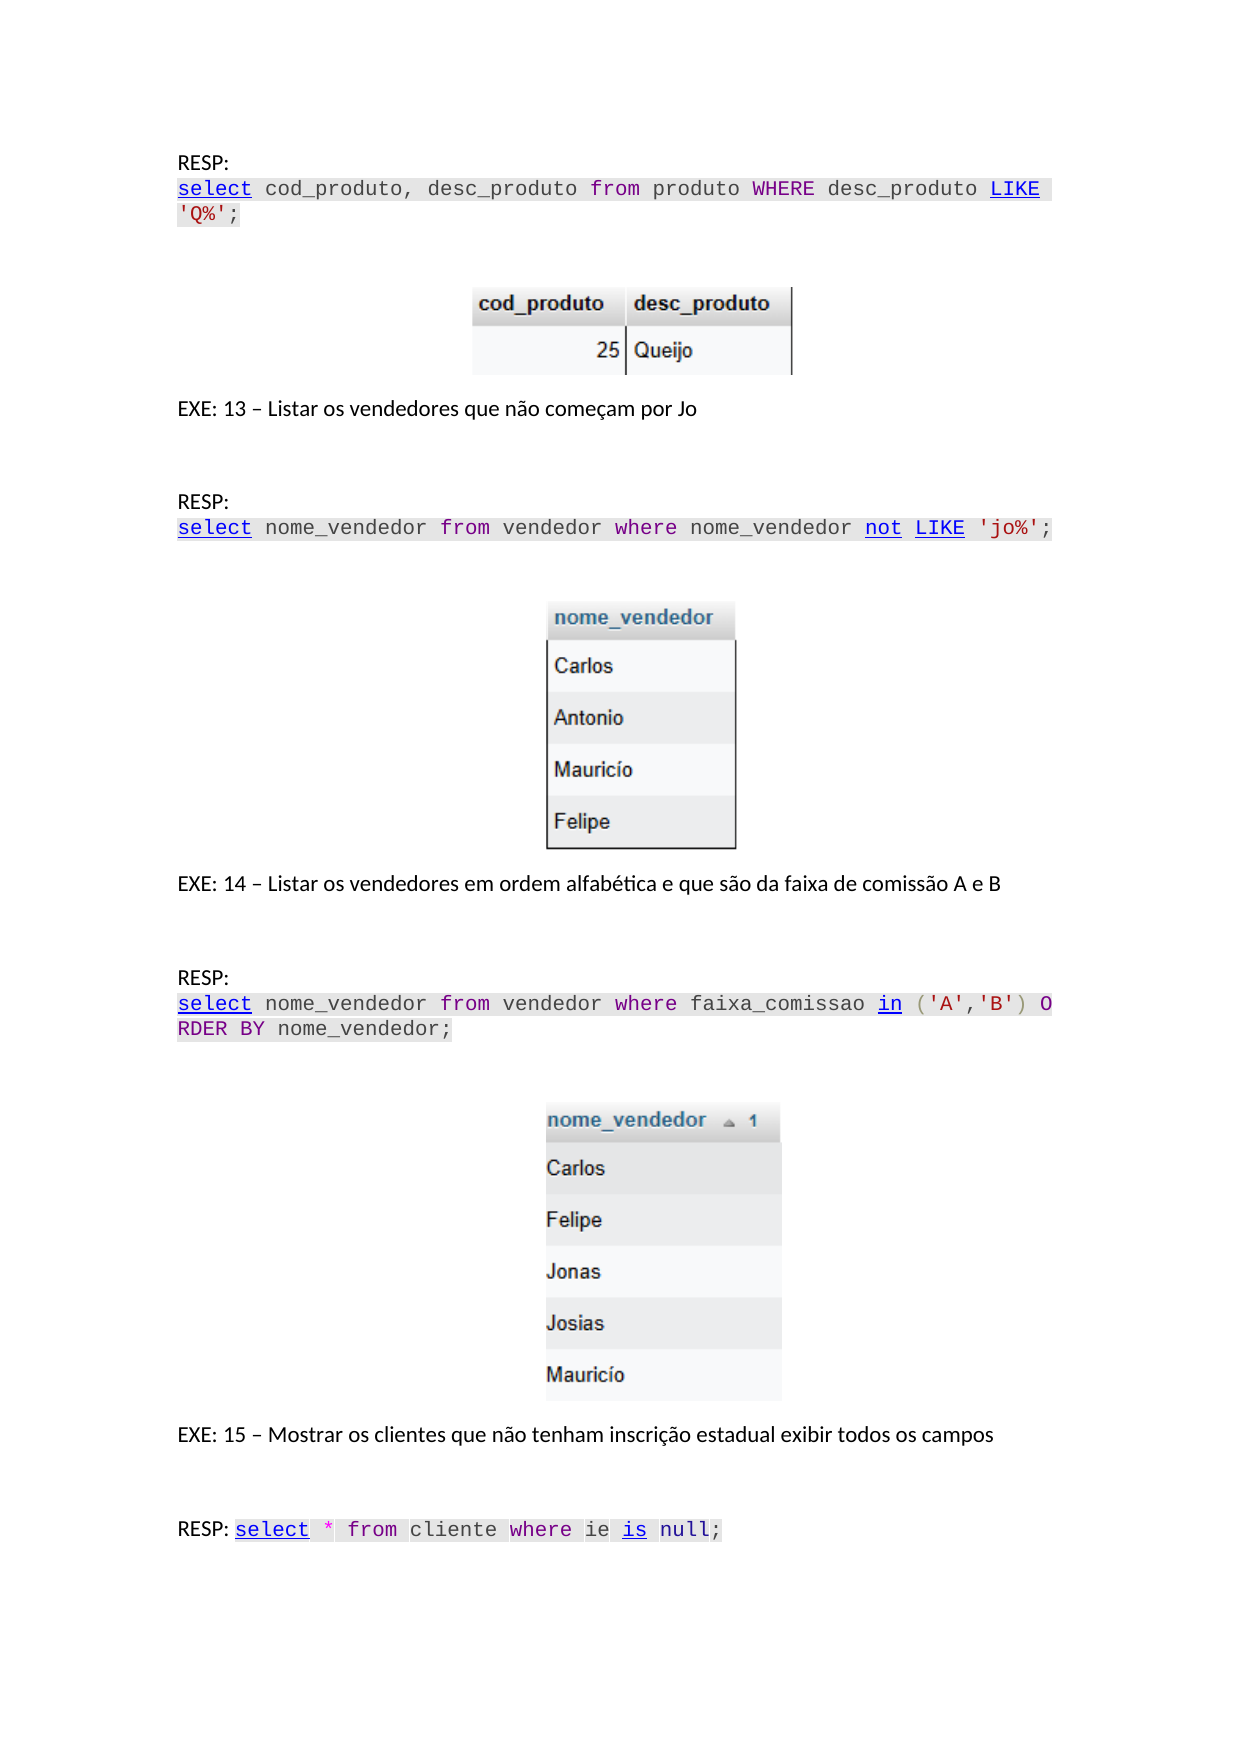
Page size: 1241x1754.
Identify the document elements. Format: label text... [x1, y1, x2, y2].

text EXE: 14 – Listar os vendedores em ordem alfabética e que são da faixa de comissão A e B [177, 869, 1063, 897]
text RESP: select nome_vendedor from vendedor where nome_vendedor not LIKE 'jo%'; [177, 487, 1063, 541]
text RESP: select * from cliente where ie is null; [177, 1514, 1063, 1542]
picture [546, 601, 737, 851]
text EXE: 13 – Listar os vendedores que não começam por Jo [177, 394, 1063, 422]
text RESP: select cod_produto, desc_produto from produto WHERE desc_produto LIKE 'Q%'; [177, 148, 1063, 227]
picture [546, 1102, 782, 1401]
text EXE: 15 – Mostrar os clientes que não tenham inscrição estadual exibir todos os campos [177, 1420, 1063, 1448]
picture [472, 287, 793, 375]
text RESP: select nome_vendedor from vendedor where faixa_comissao in ('A','B') ORDER BY nome_vendedor; [177, 963, 1063, 1042]
